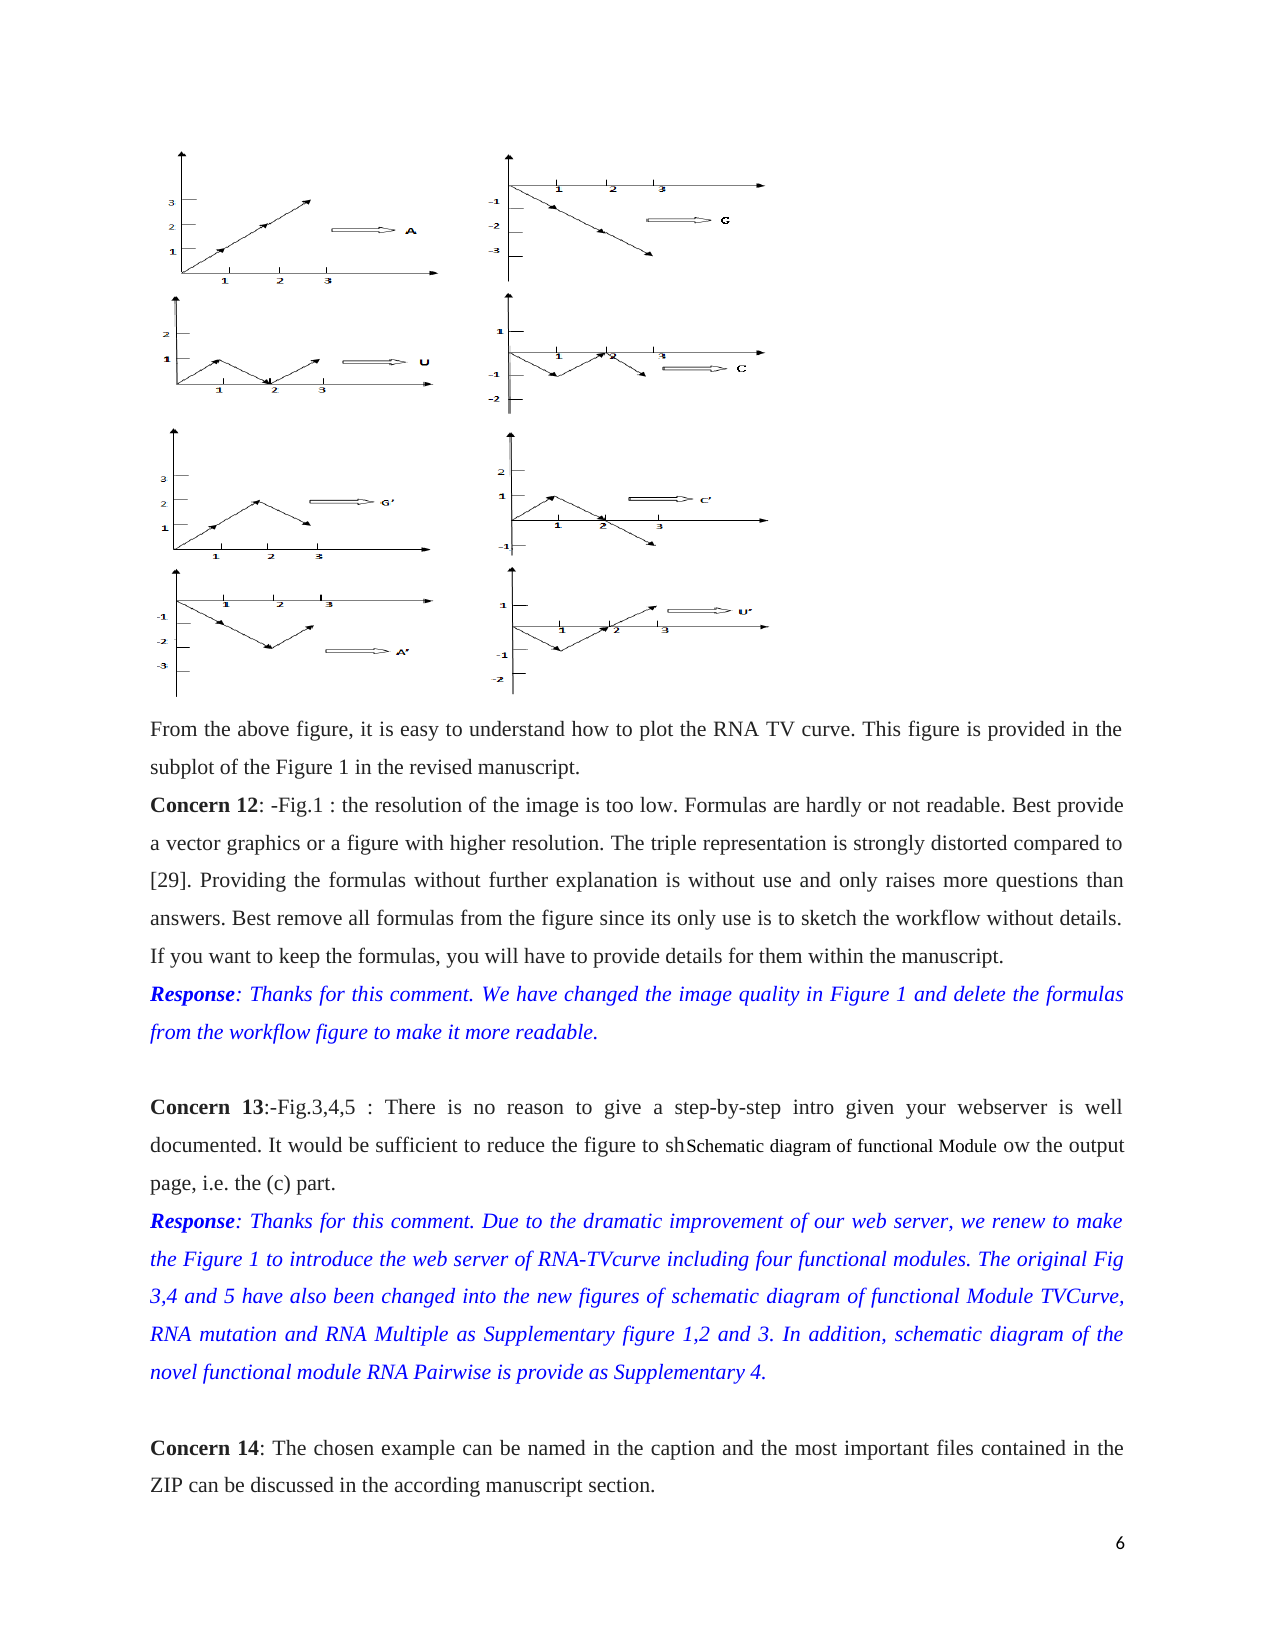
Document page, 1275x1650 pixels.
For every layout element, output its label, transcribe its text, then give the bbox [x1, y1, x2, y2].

text Concern 12: -Fig.1 : the resolution of the image is too low. Formulas are hardly or not readable. Best provide a vector graphics or a figure with higher resolution. The triple representation is strongly distorted compared to [29]. Providing the formulas without further explanation is without use and only raises more questions than answers. Best remove all formulas from the figure since its only use is to sketch the workflow without details. If you want to keep the formulas, you will have to provide details for them within the manuscript. [150, 792, 1125, 968]
text Concern 13:-Fig.3,4,5 : There is no reason to give a step-by-step intro given your webserver is well documented. It would be sufficient to reduce the figure to shSchematic diagram of functional Module ow the output page, i.e. the (c) part. [150, 1094, 1125, 1195]
text Response: Thanks for this comment. We have changed the image quality in Figure 1 and delete the formulas from the workflow figure to make it more readable. [150, 981, 1125, 1044]
text From the above figure, it is easy to understand how to plot the RNA TV curve. This figure is provided in the subplot of the Figure 1 in the revised manuscript. [150, 716, 1125, 779]
text Response: Thanks for this comment. Due to the dramatic improvement of our web server, we renew to make the Figure 1 to introduce the web server of RNA-TVcurve including four functional modules. The original Fig 3,4 and 5 have also been changed into the new figures of schematic diagram of functional Module TVCurve, RNA mutation and RNA Multiple as Supplementary figure 1,2 and 3. In addition, schematic diagram of the novel functional module RNA Pairwise is provide as Supplementary 4. [150, 1208, 1125, 1384]
text Concern 14: The chosen example can be named in the caption and the most important files contained in the ZIP can be discussed in the according manuscript section. [150, 1435, 1125, 1498]
picture [150, 150, 793, 703]
